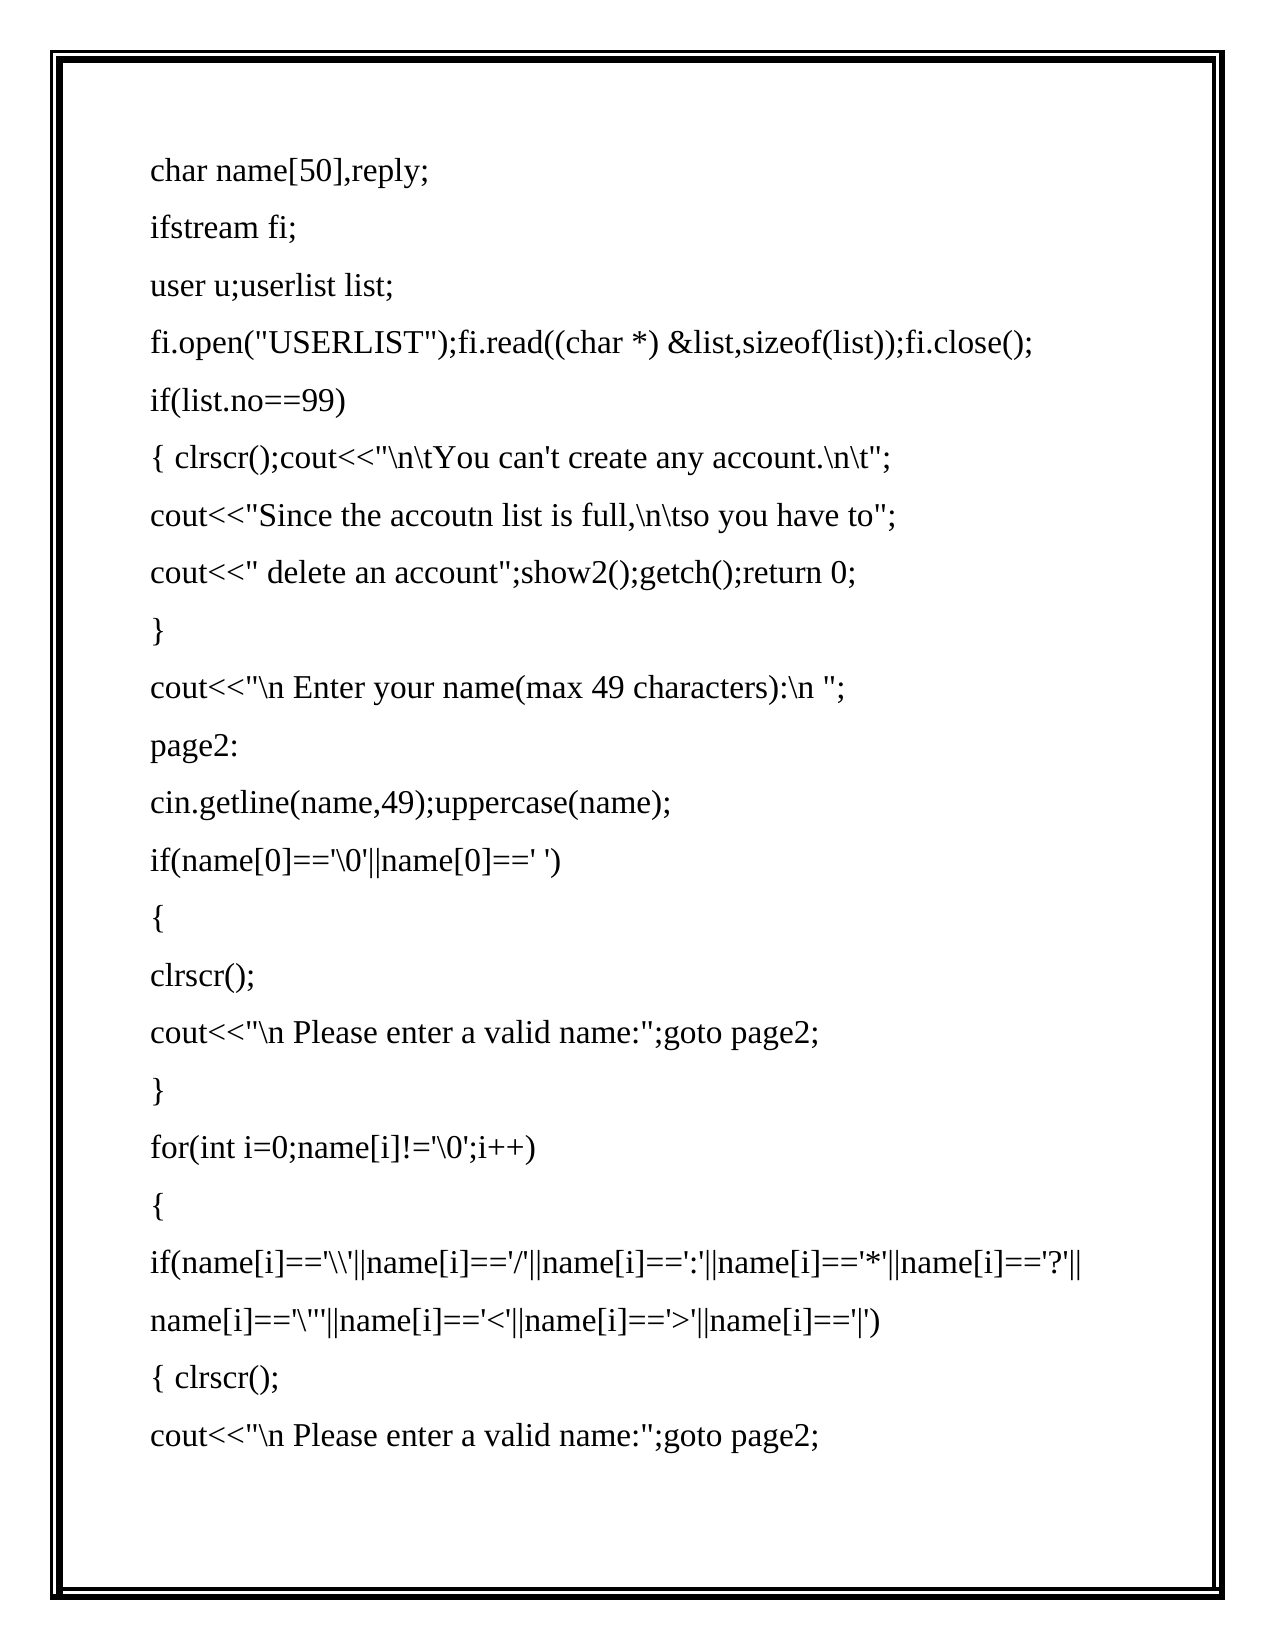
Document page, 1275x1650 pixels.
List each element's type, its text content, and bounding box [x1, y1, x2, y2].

text if(list.no==99) [150, 380, 1125, 418]
text { [150, 897, 1125, 936]
text if(name[0]=='\0'||name[0]==' ') [150, 840, 1125, 878]
text cout<<"\n Please enter a valid name:";goto page2; [150, 1012, 1125, 1051]
text } [150, 1070, 1125, 1108]
text for(int i=0;name[i]!='\0';i++) [150, 1127, 1125, 1166]
text user u;userlist list; [150, 265, 1125, 303]
text cin.getline(name,49);uppercase(name); [150, 782, 1125, 821]
text char name[50],reply; [150, 150, 1125, 188]
text { clrscr();cout<<"\n\tYou can't create any account.\n\t"; [150, 437, 1125, 476]
text if(name[i]=='\\'||name[i]=='/'||name[i]==':'||name[i]=='*'||name[i]=='?'||name[i]=='\"'||name[i]=='<'||name[i]=='>'||name[i]=='|') [150, 1242, 1125, 1338]
text page2: [150, 725, 1125, 763]
text { clrscr(); [150, 1357, 1125, 1396]
text cout<<"\n Enter your name(max 49 characters):\n "; [150, 667, 1125, 706]
text ifstream fi; [150, 207, 1125, 246]
text cout<<" delete an account";show2();getch();return 0; [150, 552, 1125, 591]
text clrscr(); [150, 955, 1125, 993]
text fi.open("USERLIST");fi.read((char *) &list,sizeof(list));fi.close(); [150, 322, 1125, 361]
text cout<<"Since the accoutn list is full,\n\tso you have to"; [150, 495, 1125, 533]
text { [150, 1185, 1125, 1223]
text cout<<"\n Please enter a valid name:";goto page2; [150, 1415, 1125, 1453]
text } [150, 610, 1125, 648]
